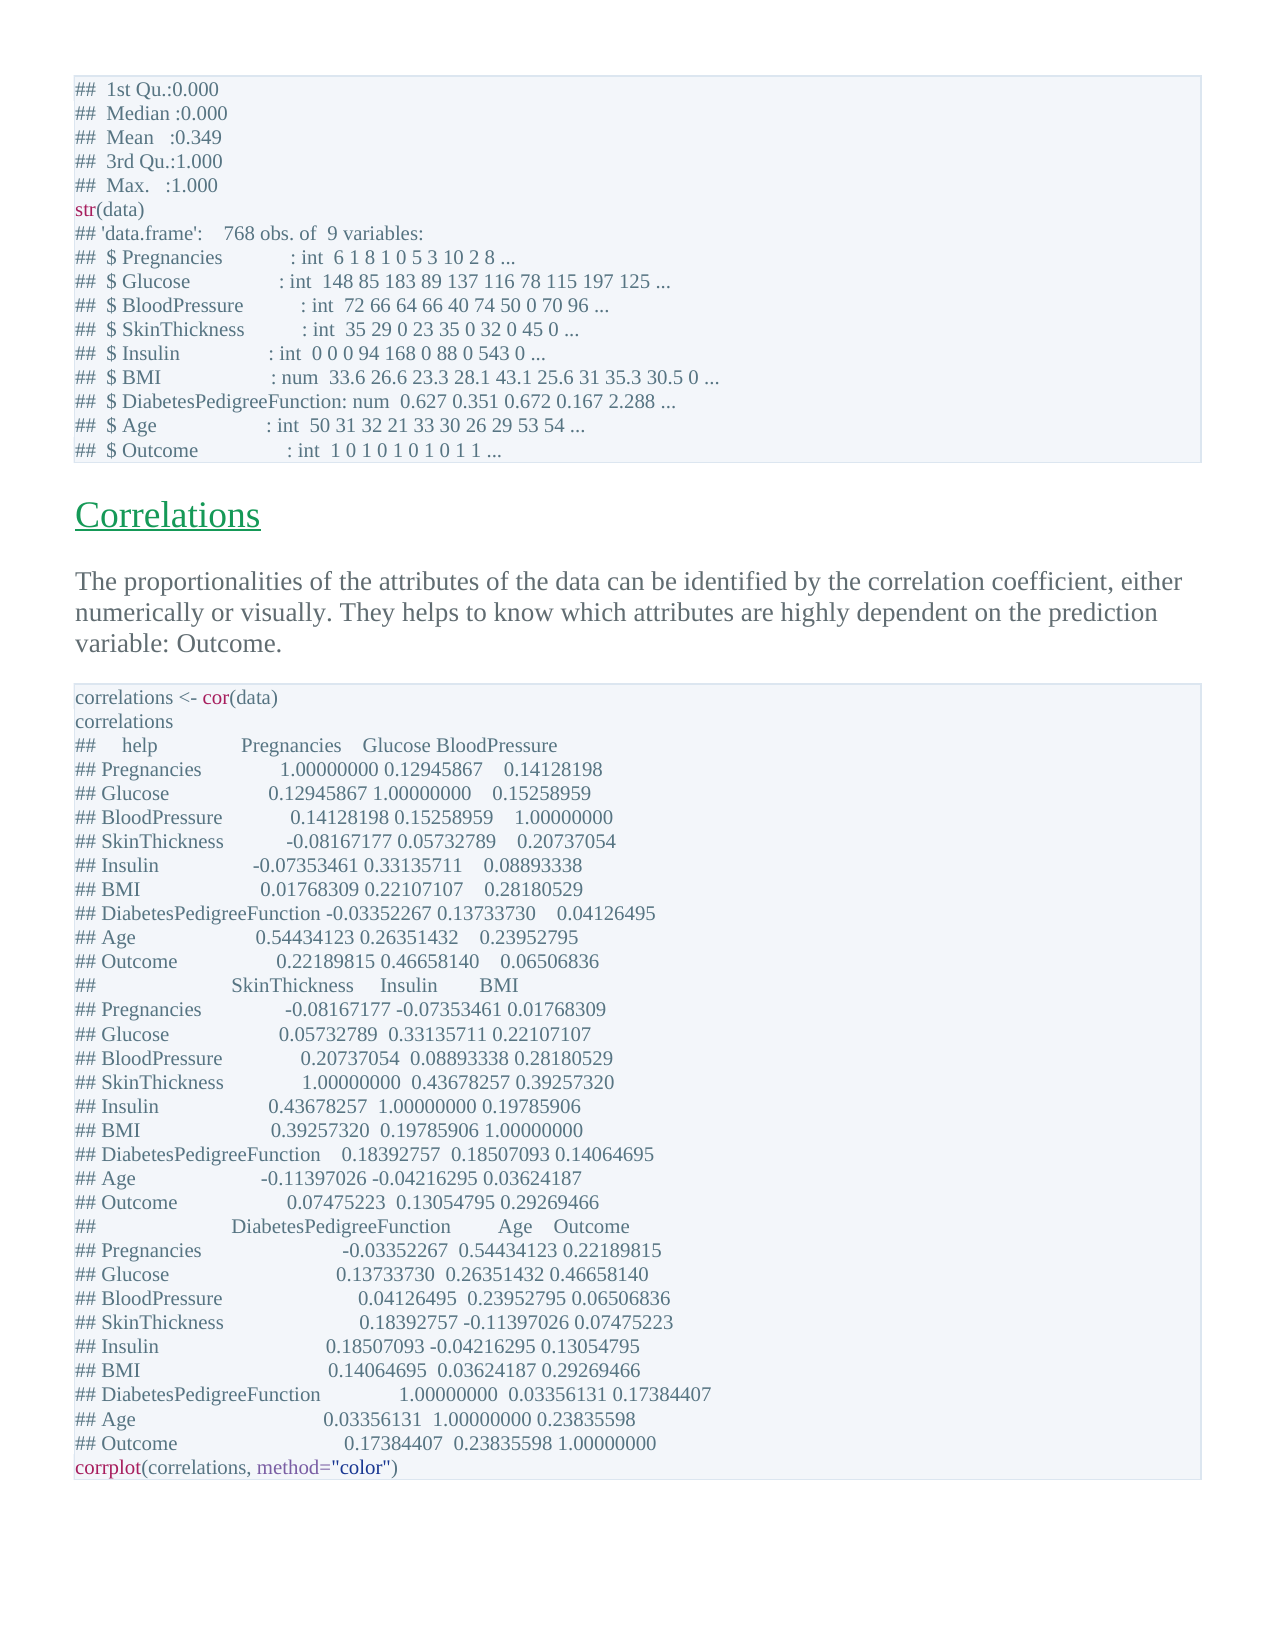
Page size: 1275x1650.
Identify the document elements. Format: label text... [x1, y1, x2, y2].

text ## DiabetesPedigreeFunction -0.03352267 0.13733730 0.04126495 [75, 901, 1200, 925]
text ## Glucose 0.05732789 0.33135711 0.22107107 [75, 1021, 1200, 1046]
text ## Max. :1.000 [75, 173, 1200, 197]
text ## help Pregnancies Glucose BloodPressure [75, 733, 1200, 757]
text ## DiabetesPedigreeFunction 1.00000000 0.03356131 0.17384407 [75, 1382, 1200, 1406]
text ## Glucose 0.13733730 0.26351432 0.46658140 [75, 1262, 1200, 1286]
text ## Pregnancies -0.08167177 -0.07353461 0.01768309 [75, 997, 1200, 1021]
text ## Pregnancies -0.03352267 0.54434123 0.22189815 [75, 1238, 1200, 1262]
text ## $ Glucose : int 148 85 183 89 137 116 78 115 197 125 ... [75, 269, 1200, 293]
text ## $ DiabetesPedigreeFunction: num 0.627 0.351 0.672 0.167 2.288 ... [75, 389, 1200, 413]
text ## SkinThickness 1.00000000 0.43678257 0.39257320 [75, 1069, 1200, 1094]
text ## $ Insulin : int 0 0 0 94 168 0 88 0 543 0 ... [75, 341, 1200, 365]
text ## Insulin 0.18507093 -0.04216295 0.13054795 [75, 1334, 1200, 1358]
text ## Outcome 0.07475223 0.13054795 0.29269466 [75, 1190, 1200, 1214]
text ## $ Pregnancies : int 6 1 8 1 0 5 3 10 2 8 ... [75, 245, 1200, 269]
text corrplot(correlations, method="color") [75, 1453, 1200, 1479]
text ## DiabetesPedigreeFunction Age Outcome [75, 1214, 1200, 1238]
text Correlations [75, 492, 1200, 535]
text ## BMI 0.01768309 0.22107107 0.28180529 [75, 877, 1200, 901]
text ## $ Outcome : int 1 0 1 0 1 0 1 0 1 1 ... [75, 436, 1200, 462]
text ## 1st Qu.:0.000 [75, 77, 1200, 101]
text ## $ SkinThickness : int 35 29 0 23 35 0 32 0 45 0 ... [75, 317, 1200, 341]
text ## 3rd Qu.:1.000 [75, 149, 1200, 173]
text ## Age 0.54434123 0.26351432 0.23952795 [75, 925, 1200, 949]
text ## Age 0.03356131 1.00000000 0.23835598 [75, 1406, 1200, 1431]
text ## Insulin -0.07353461 0.33135711 0.08893338 [75, 853, 1200, 877]
text ## Insulin 0.43678257 1.00000000 0.19785906 [75, 1094, 1200, 1118]
text ## Median :0.000 [75, 101, 1200, 125]
text str(data) [75, 197, 1200, 221]
text ## BMI 0.39257320 0.19785906 1.00000000 [75, 1118, 1200, 1142]
text ## BloodPressure 0.14128198 0.15258959 1.00000000 [75, 805, 1200, 829]
text ## SkinThickness -0.08167177 0.05732789 0.20737054 [75, 829, 1200, 853]
text ## $ Age : int 50 31 32 21 33 30 26 29 53 54 ... [75, 413, 1200, 436]
text ## BloodPressure 0.20737054 0.08893338 0.28180529 [75, 1046, 1200, 1069]
text ## $ BMI : num 33.6 26.6 23.3 28.1 43.1 25.6 31 35.3 30.5 0 ... [75, 365, 1200, 389]
text ## BloodPressure 0.04126495 0.23952795 0.06506836 [75, 1286, 1200, 1310]
text ## Pregnancies 1.00000000 0.12945867 0.14128198 [75, 757, 1200, 781]
text ## $ BloodPressure : int 72 66 64 66 40 74 50 0 70 96 ... [75, 293, 1200, 317]
text correlations [75, 709, 1200, 733]
text ## Mean :0.349 [75, 125, 1200, 149]
text ## Outcome 0.17384407 0.23835598 1.00000000 [75, 1431, 1200, 1453]
text ## SkinThickness Insulin BMI [75, 973, 1200, 997]
text ## 'data.frame': 768 obs. of 9 variables: [75, 221, 1200, 245]
text ## Age -0.11397026 -0.04216295 0.03624187 [75, 1166, 1200, 1190]
text ## SkinThickness 0.18392757 -0.11397026 0.07475223 [75, 1310, 1200, 1334]
text The proportionalities of the attributes of the data can be identified by the correlation coefficient, either numerically or visually. They helps to know which attributes are highly dependent on the prediction variable: Outcome. [75, 564, 1200, 658]
text correlations <- cor(data) [75, 685, 1200, 709]
text ## DiabetesPedigreeFunction 0.18392757 0.18507093 0.14064695 [75, 1142, 1200, 1166]
text ## Glucose 0.12945867 1.00000000 0.15258959 [75, 781, 1200, 805]
text ## Outcome 0.22189815 0.46658140 0.06506836 [75, 949, 1200, 973]
text ## BMI 0.14064695 0.03624187 0.29269466 [75, 1358, 1200, 1382]
